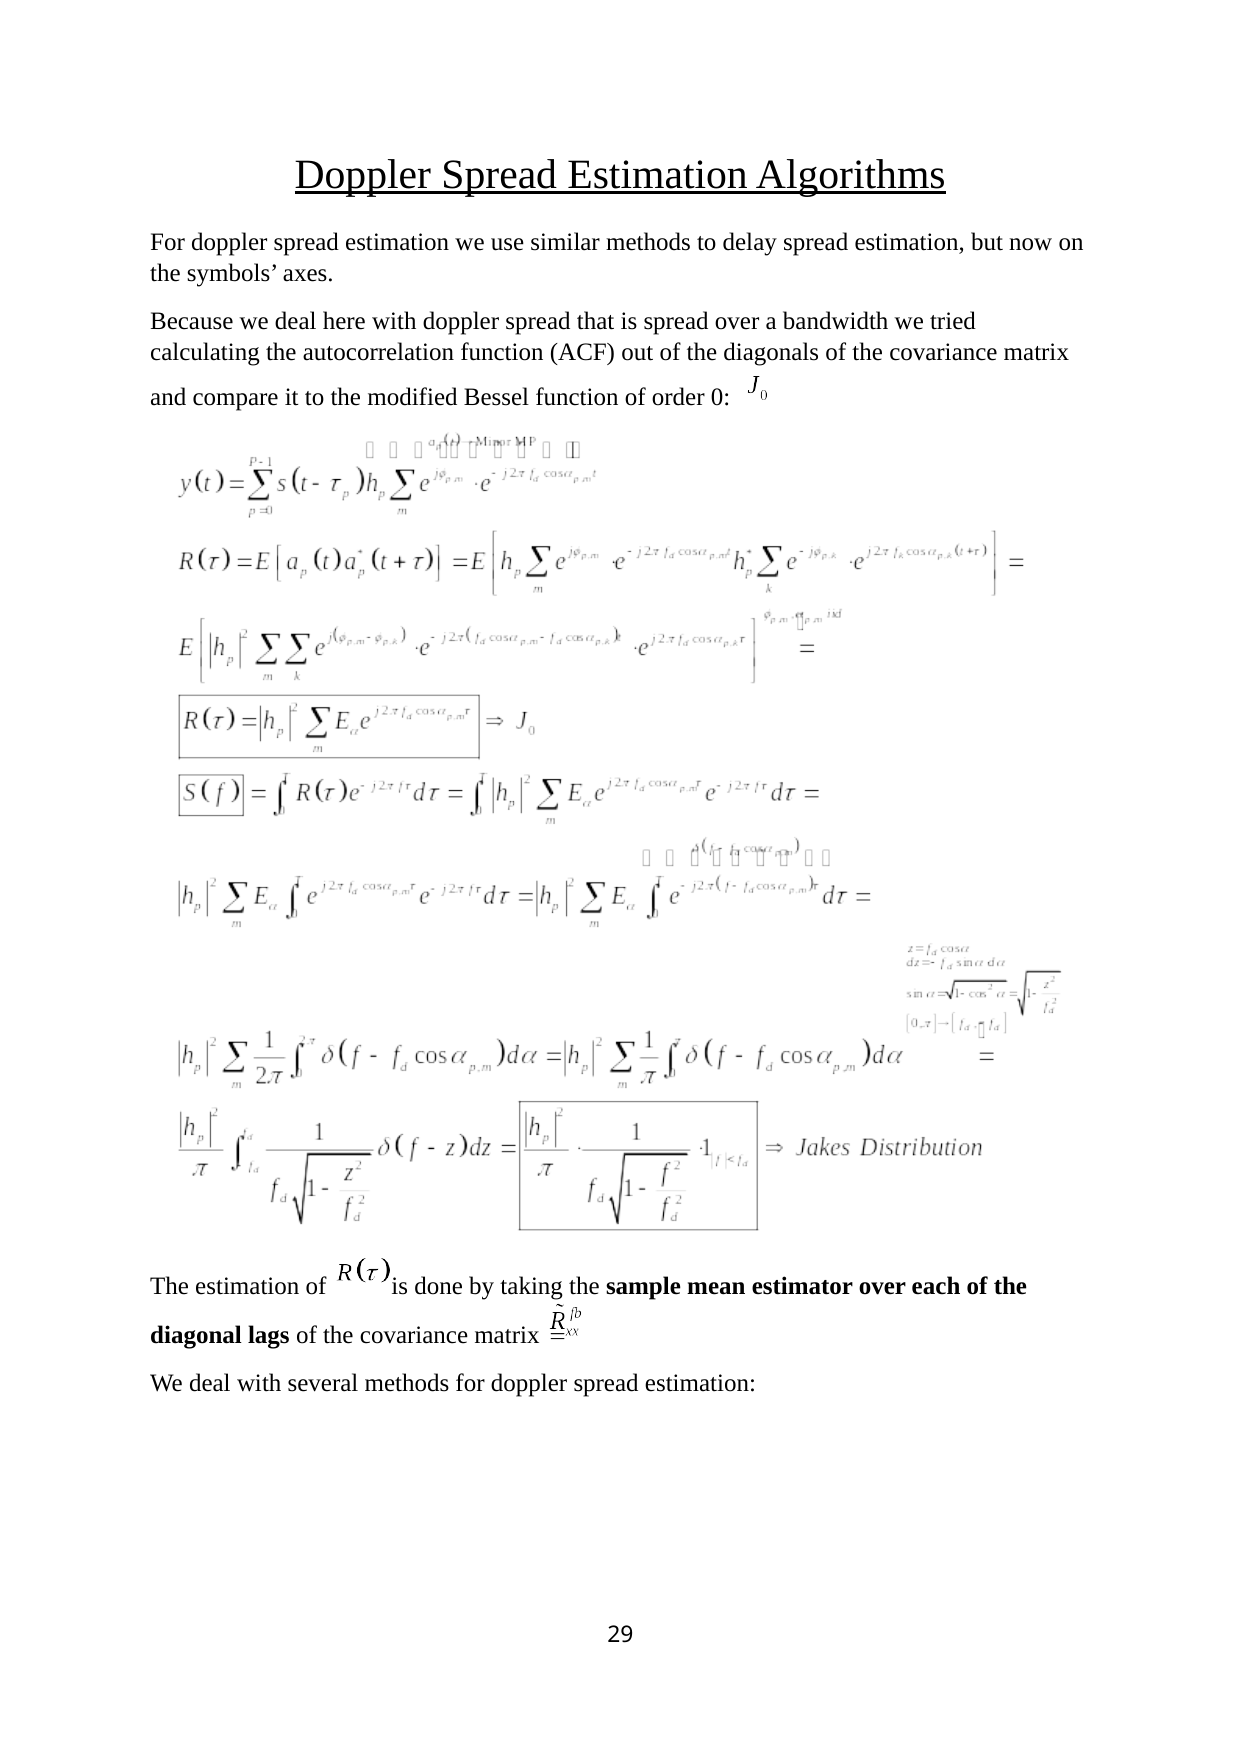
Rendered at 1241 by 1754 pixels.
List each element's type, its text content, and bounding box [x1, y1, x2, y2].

text Because we deal here with doppler spread that is spread over a bandwidth we tried calculating the autocorrelation function (ACF) out of the diagonals of the covariance matrix and compare it to the modified Bessel function of order 0: [150, 306, 1090, 411]
text For doppler spread estimation we use similar methods to delay spread estimation, but now on the symbols’ axes. [150, 227, 1090, 287]
text We deal with several methods for doppler spread estimation: [150, 1368, 1090, 1397]
text The estimation of is done by taking the sample mean estimator over each of the diagonal lags of the covariance matrix [150, 1253, 1090, 1349]
subtitle Doppler Spread Estimation Algorithms [150, 150, 1090, 198]
